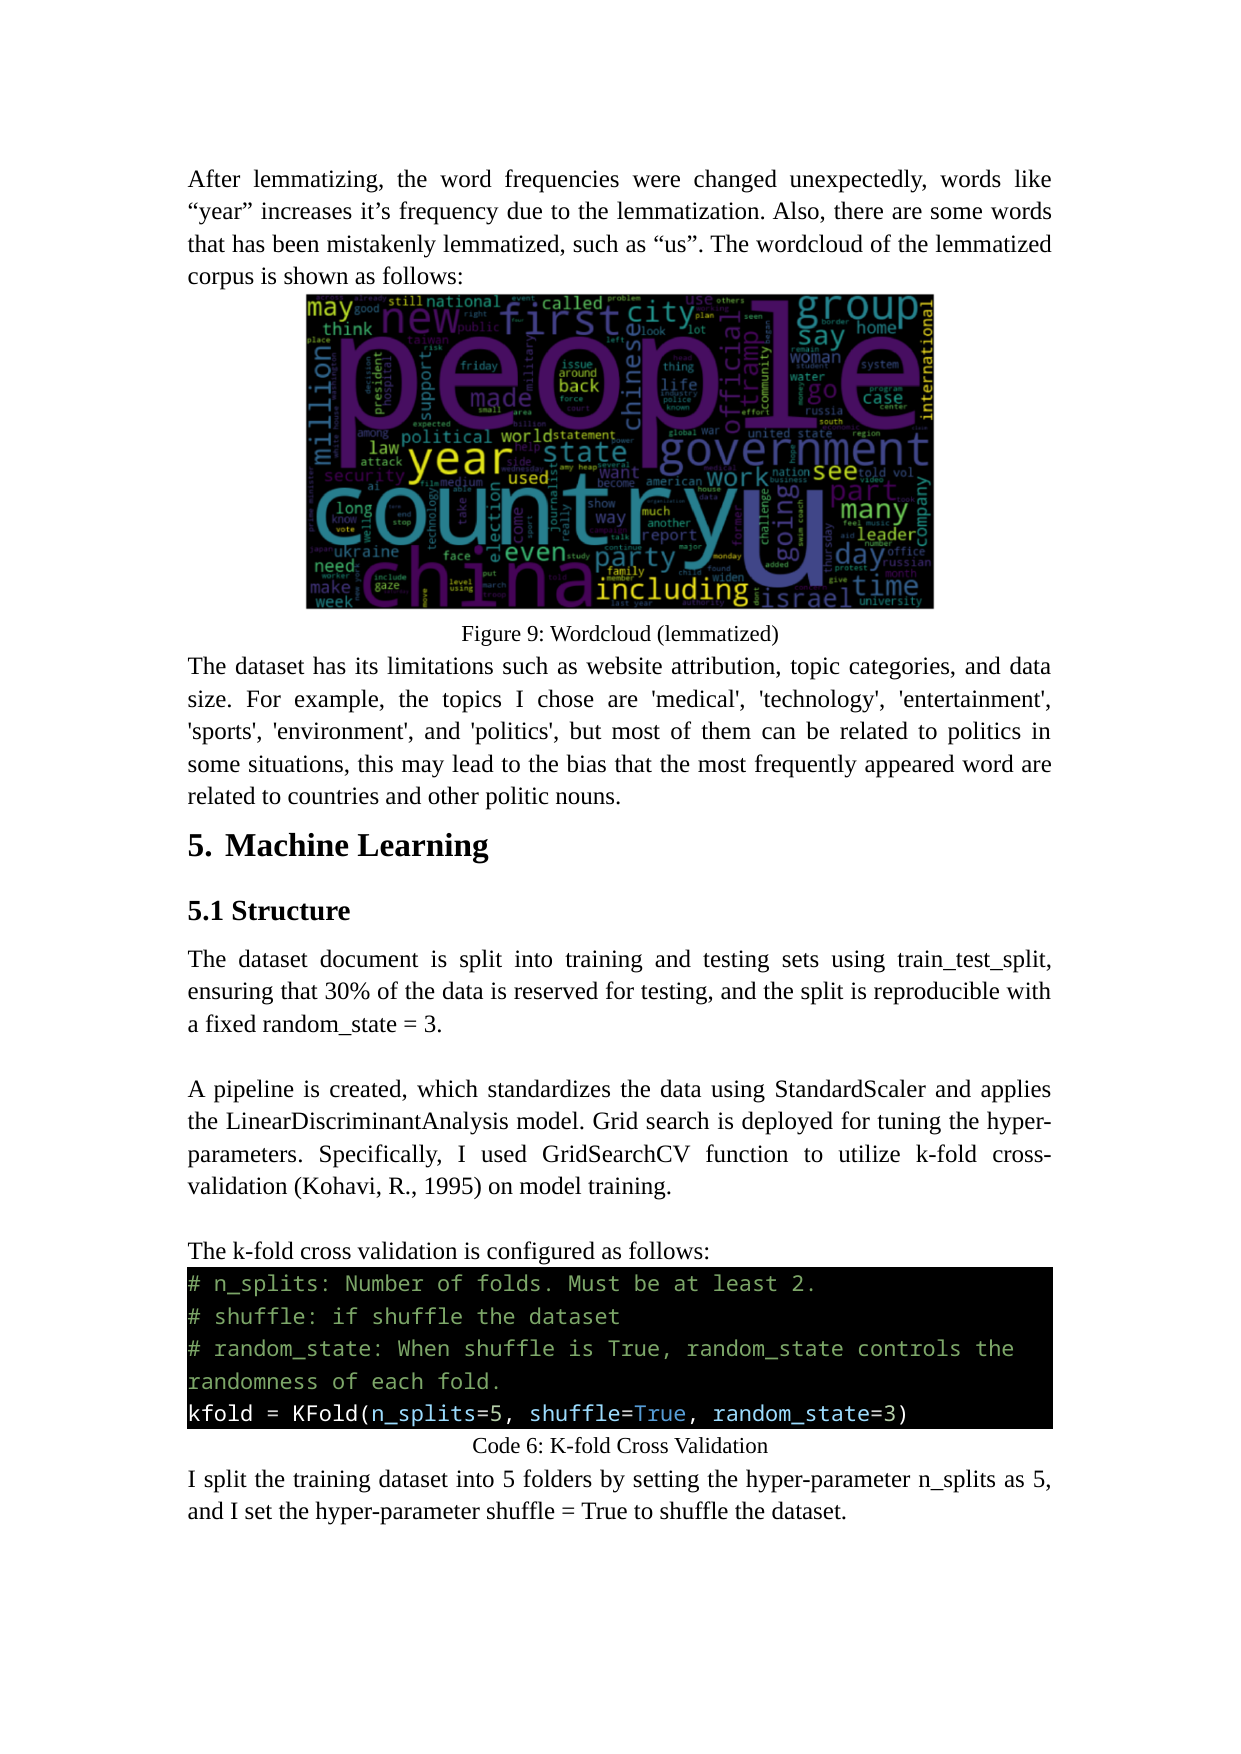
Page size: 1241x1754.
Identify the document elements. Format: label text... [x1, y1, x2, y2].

list The dataset has its limitations such as website attribution, topic categories, and data size. For example, the topics I chose are 'medical', 'technology', 'entertainment', 'sports', 'environment', and 'politics', but most of them can be related to politics in some situations, this may lead to the bias that the most frequently appeared word are related to countries and other politic nouns. [187, 649, 1053, 812]
text # random_state: When shuffle is True, random_state controls the randomness of each fold. [187, 1332, 1053, 1397]
text kfold = KFold(n_splits=5, shuffle=True, random_state=3) [187, 1397, 1053, 1429]
text 5.1 Structure [187, 877, 1053, 942]
list After lemmatizing, the word frequencies were changed unexpectedly, words like “year” increases it’s frequency due to the lemmatization. Also, there are some words that has been mistakenly lemmatized, such as “us”. The wordcloud of the lemmatized corpus is shown as follows: [187, 162, 1053, 292]
text # shuffle: if shuffle the dataset [187, 1299, 1053, 1332]
picture [301, 292, 939, 614]
list Machine Learning [187, 812, 1053, 877]
text The k-fold cross validation is configured as follows: [187, 1234, 1053, 1267]
text # n_splits: Number of folds. Must be at least 2. [187, 1267, 1053, 1299]
text The dataset document is split into training and testing sets using train_test_split, ensuring that 30% of the data is reserved for testing, and the split is reproducible with a fixed random_state = 3. [187, 942, 1053, 1039]
text Code 6: K-fold Cross Validation [187, 1429, 1053, 1462]
text I split the training dataset into 5 folders by setting the hyper-parameter n_splits as 5, and I set the hyper-parameter shuffle = True to shuffle the dataset. [187, 1462, 1053, 1527]
list Figure 9: Wordcloud (lemmatized) [187, 617, 1053, 649]
text A pipeline is created, which standardizes the data using StandardScaler and applies the LinearDiscriminantAnalysis model. Grid search is deployed for tuning the hyper-parameters. Specifically, I used GridSearchCV function to utilize k-fold cross-validation (Kohavi, R., 1995) on model training. [187, 1072, 1053, 1202]
